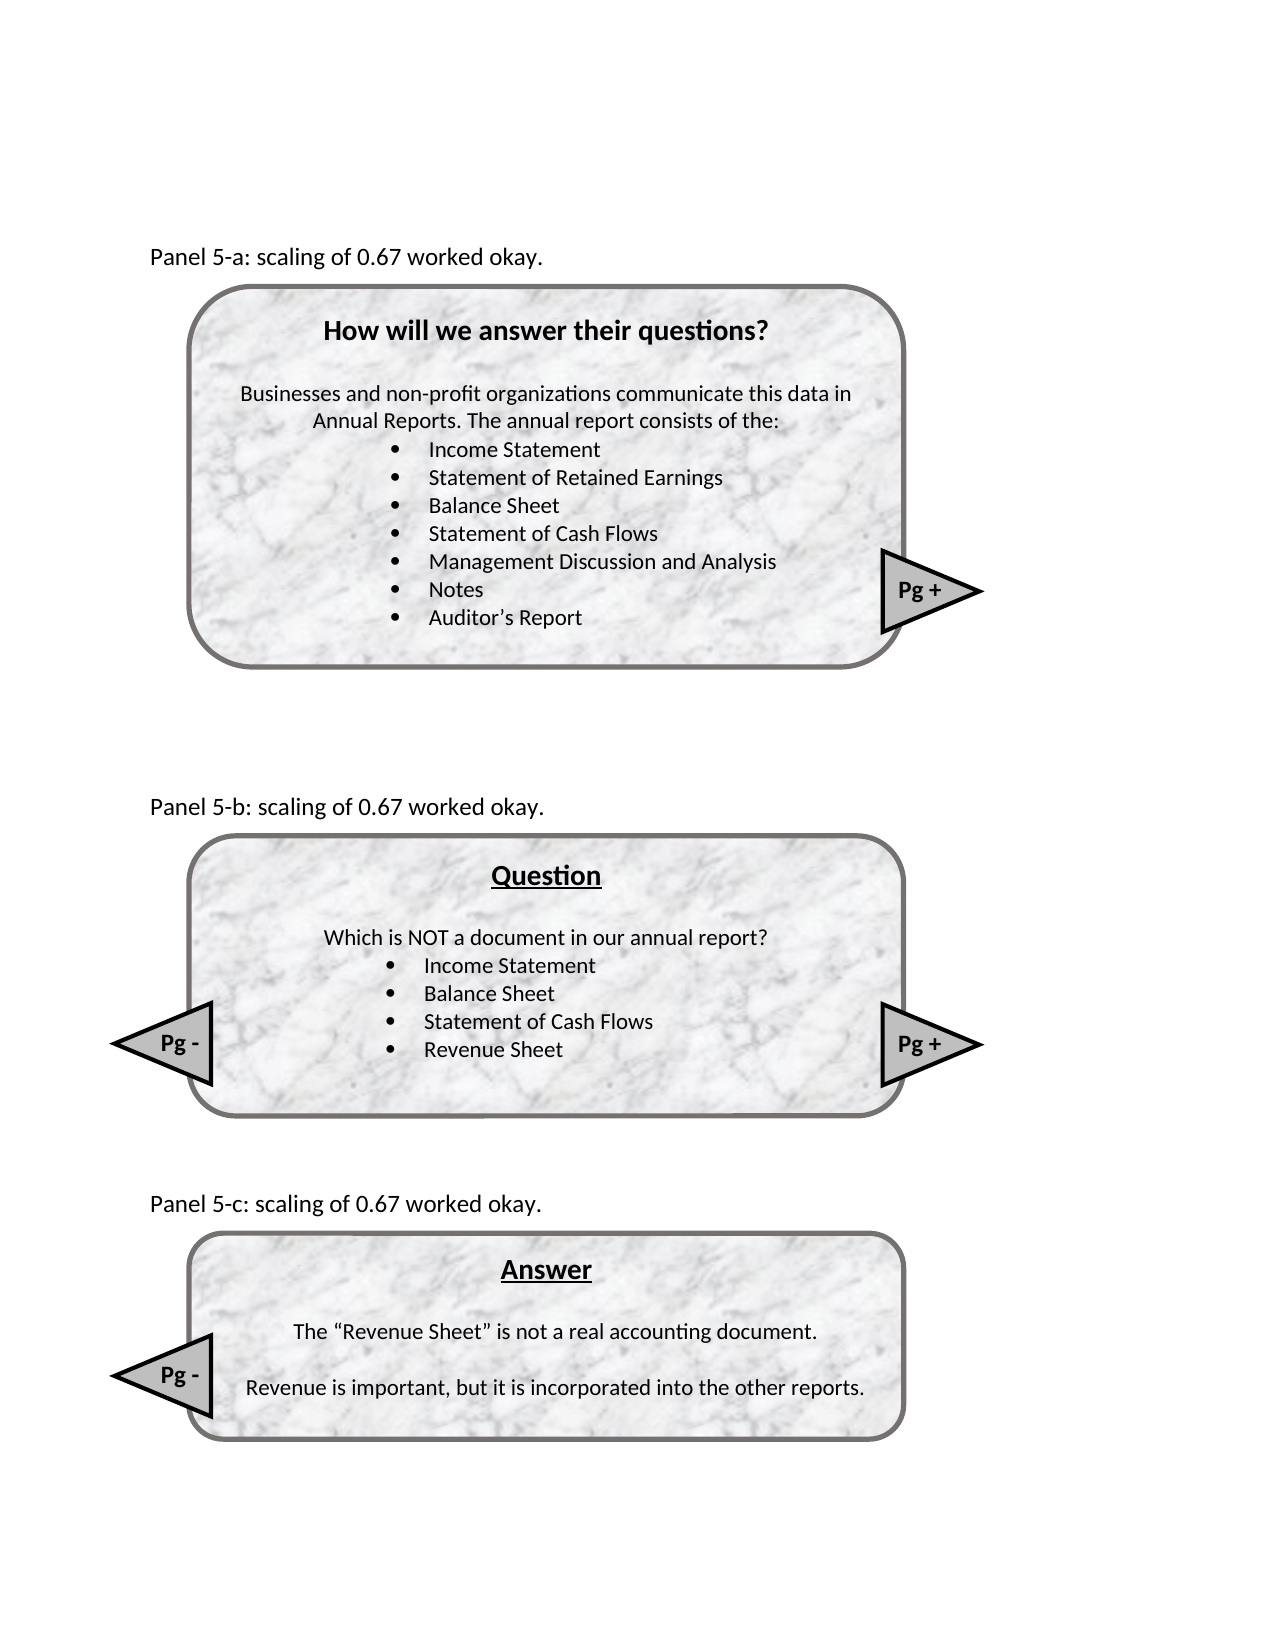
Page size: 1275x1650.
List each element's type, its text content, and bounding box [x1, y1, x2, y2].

text Panel 5-b: scaling of 0.67 worked okay. [150, 791, 1125, 821]
text Panel 5-a: scaling of 0.67 worked okay. [150, 242, 1125, 272]
text Panel 5-c: scaling of 0.67 worked okay. [150, 1188, 1125, 1218]
